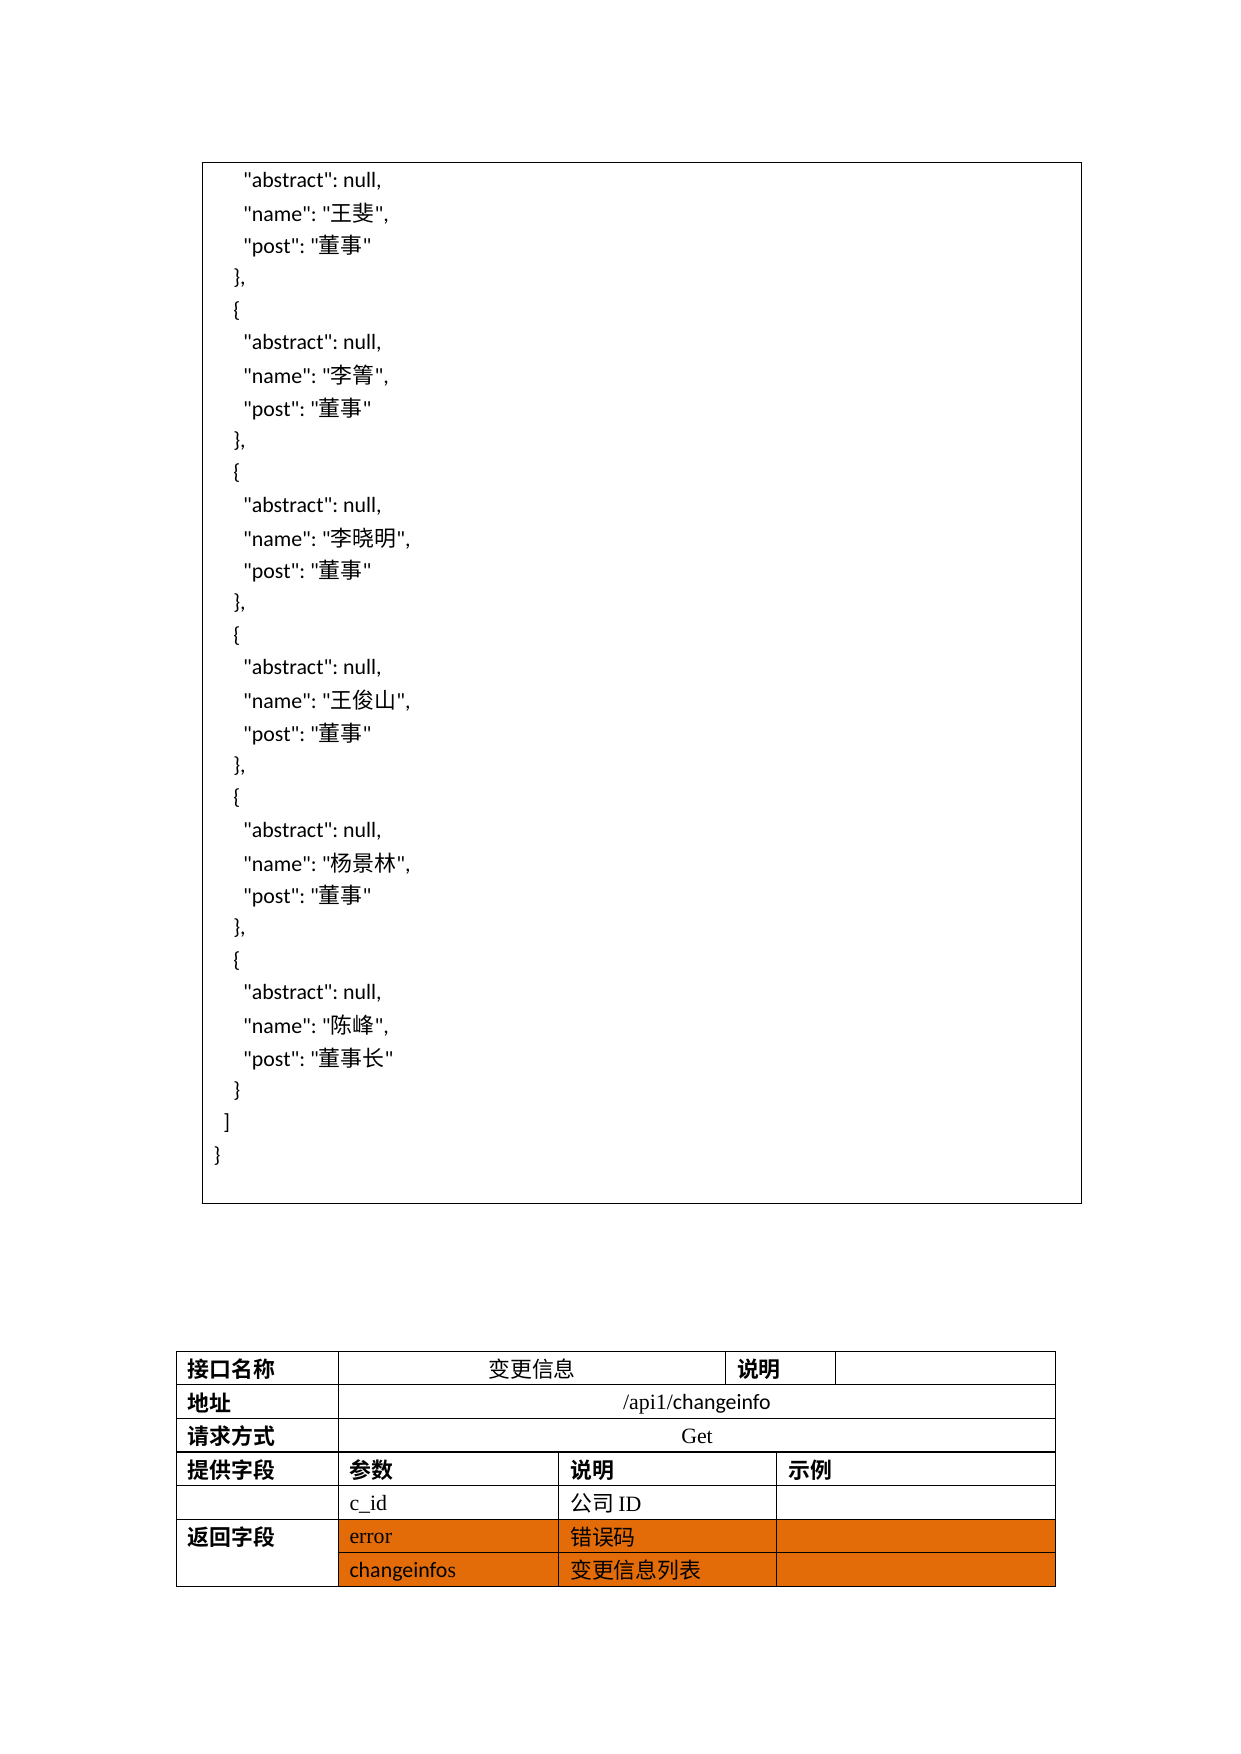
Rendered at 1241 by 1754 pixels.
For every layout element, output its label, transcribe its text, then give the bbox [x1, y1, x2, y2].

table_cell 错误码 [559, 1520, 776, 1552]
table_cell [777, 1520, 1055, 1552]
table_header 说明 [726, 1352, 835, 1384]
table_cell [777, 1553, 1055, 1586]
table_cell 提供字段 [177, 1453, 338, 1485]
table_cell error [339, 1520, 558, 1552]
table_cell 说明 [559, 1453, 776, 1485]
table_header [836, 1352, 1055, 1384]
table_cell 示例 [777, 1453, 1055, 1485]
table_header 变更信息 [339, 1352, 725, 1384]
table_cell 参数 [339, 1453, 558, 1485]
table_cell /api1/changeinfo [339, 1385, 1055, 1418]
table_cell 返回字段 [177, 1520, 338, 1586]
table_cell 地址 [177, 1385, 338, 1418]
table_cell changeinfos [339, 1553, 558, 1586]
table_cell [177, 1486, 338, 1518]
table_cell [203, 163, 1081, 1203]
table_cell 请求方式 [177, 1419, 338, 1451]
table_cell Get [339, 1419, 1055, 1451]
table_cell 变更信息列表 [559, 1553, 776, 1586]
table_cell c_id [339, 1486, 558, 1518]
table_cell [777, 1486, 1055, 1518]
table_header 接口名称 [177, 1352, 338, 1384]
table_cell 公司ID [559, 1486, 776, 1518]
